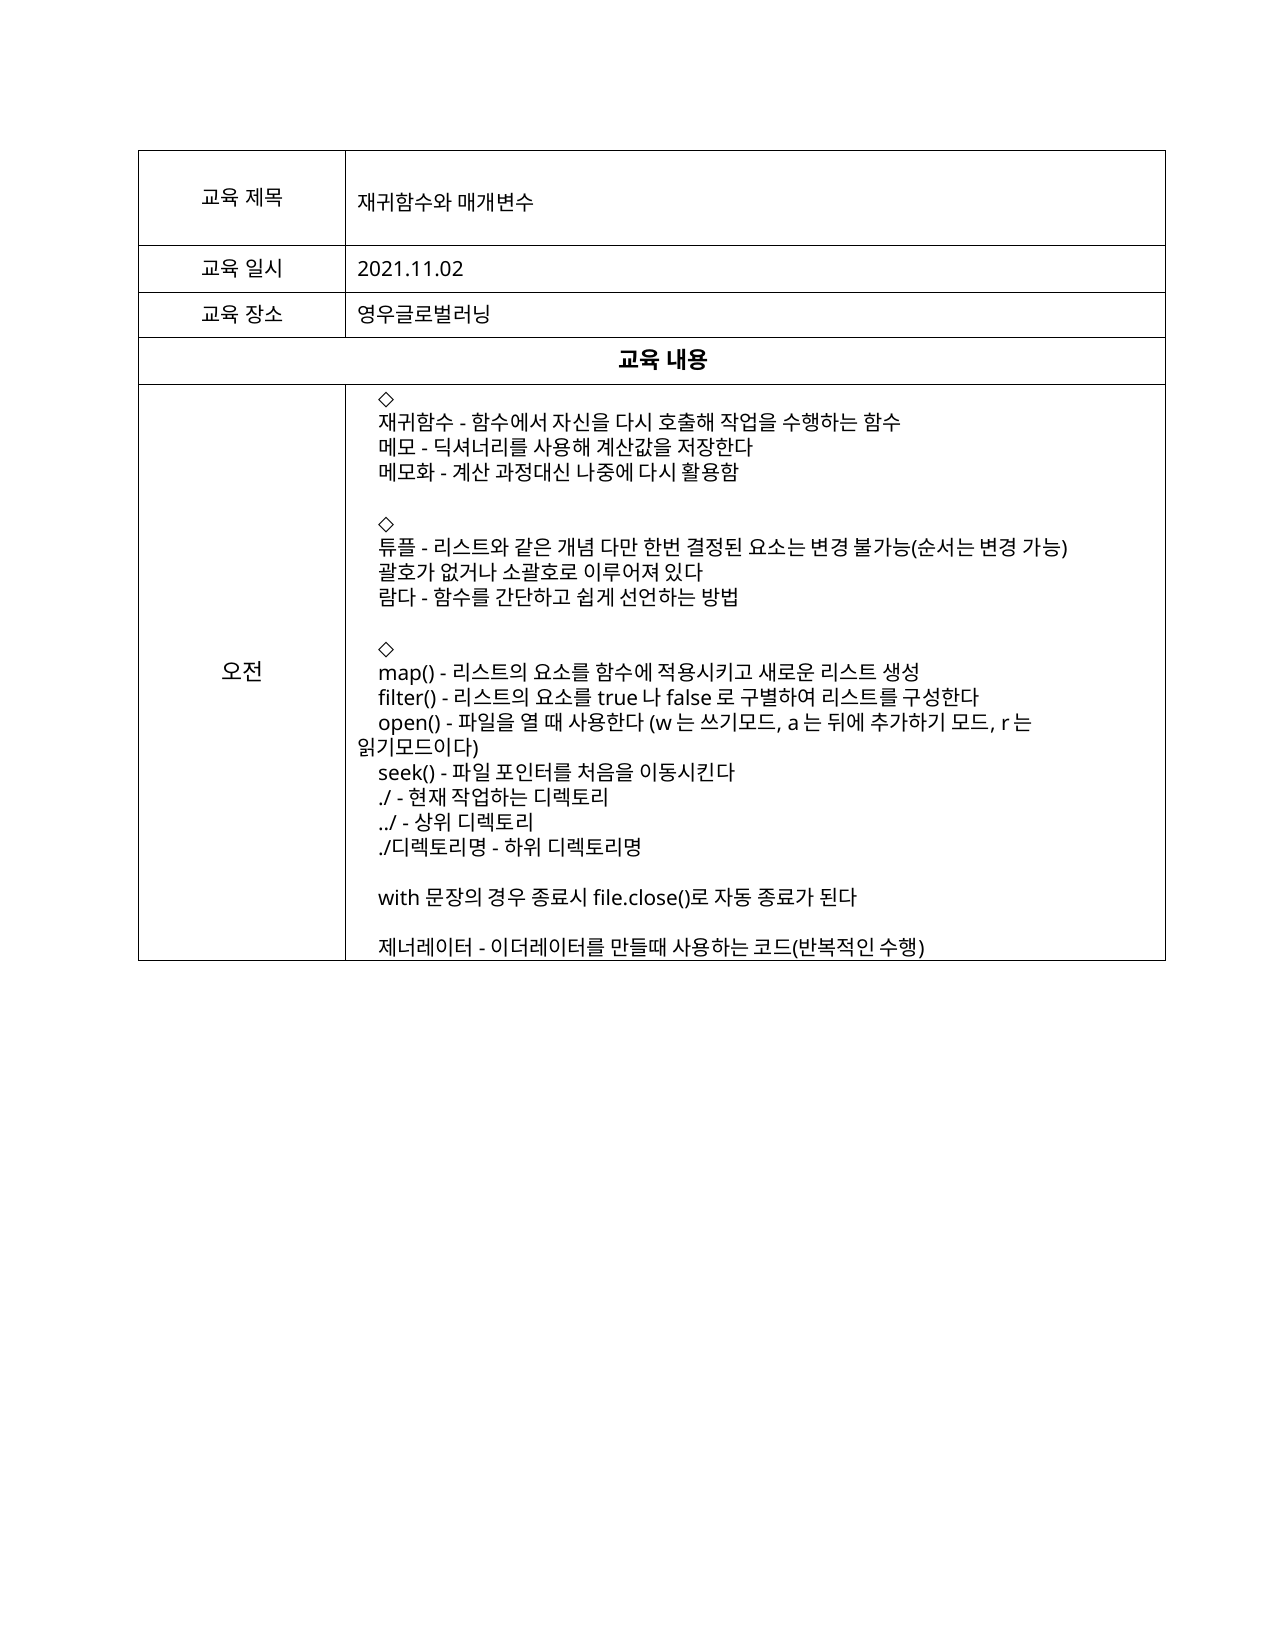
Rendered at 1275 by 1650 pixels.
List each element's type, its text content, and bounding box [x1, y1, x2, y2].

table_cell 영우글로벌러닝 [346, 293, 1165, 337]
table_cell 교육 내용 [139, 338, 1165, 384]
table_cell ◇ 재귀함수 - 함수에서 자신을 다시 호출해 작업을 수행하는 함수 메모 - 딕셔너리를 사용해 계산값을 저장한다 메모화 - 계산 과정대신 나중에 다시 활용함 ◇ 튜플 - 리스트와 같은 개념 다만 한번 결정된 요소는 변경 불가능(순서는 변경 가능) 괄호가 없거나 소괄호로 이루어져 있다 람다 - 함수를 간단하고 쉽게 선언하는 방법 ◇ map() - 리스트의 요소를 함수에 적용시키고 새로운 리스트 생성 filter() - 리스트의 요소를 true나 false로 구별하여 리스트를 구성한다 open() - 파일을 열 때 사용한다 (w는 쓰기모드, a는 뒤에 추가하기 모드, r는 읽기모드이다) seek() - 파일 포인터를 처음을 이동시킨다 ./ - 현재 작업하는 디렉토리 ../ - 상위 디렉토리 ./디렉토리명 - 하위 디렉토리명 with 문장의 경우 종료시 file.close()로 자동 종료가 된다 제너레이터 - 이더레이터를 만들때 사용하는 코드(반복적인 수행) [346, 385, 1165, 960]
table_cell 2021.11.02 [346, 246, 1165, 292]
table_cell 교육 일시 [139, 246, 345, 292]
table_cell 오전 [139, 385, 345, 960]
table_header 교육 제목 [139, 151, 345, 244]
table_header 재귀함수와 매개변수 [346, 151, 1165, 244]
table_cell 교육 장소 [139, 293, 345, 337]
